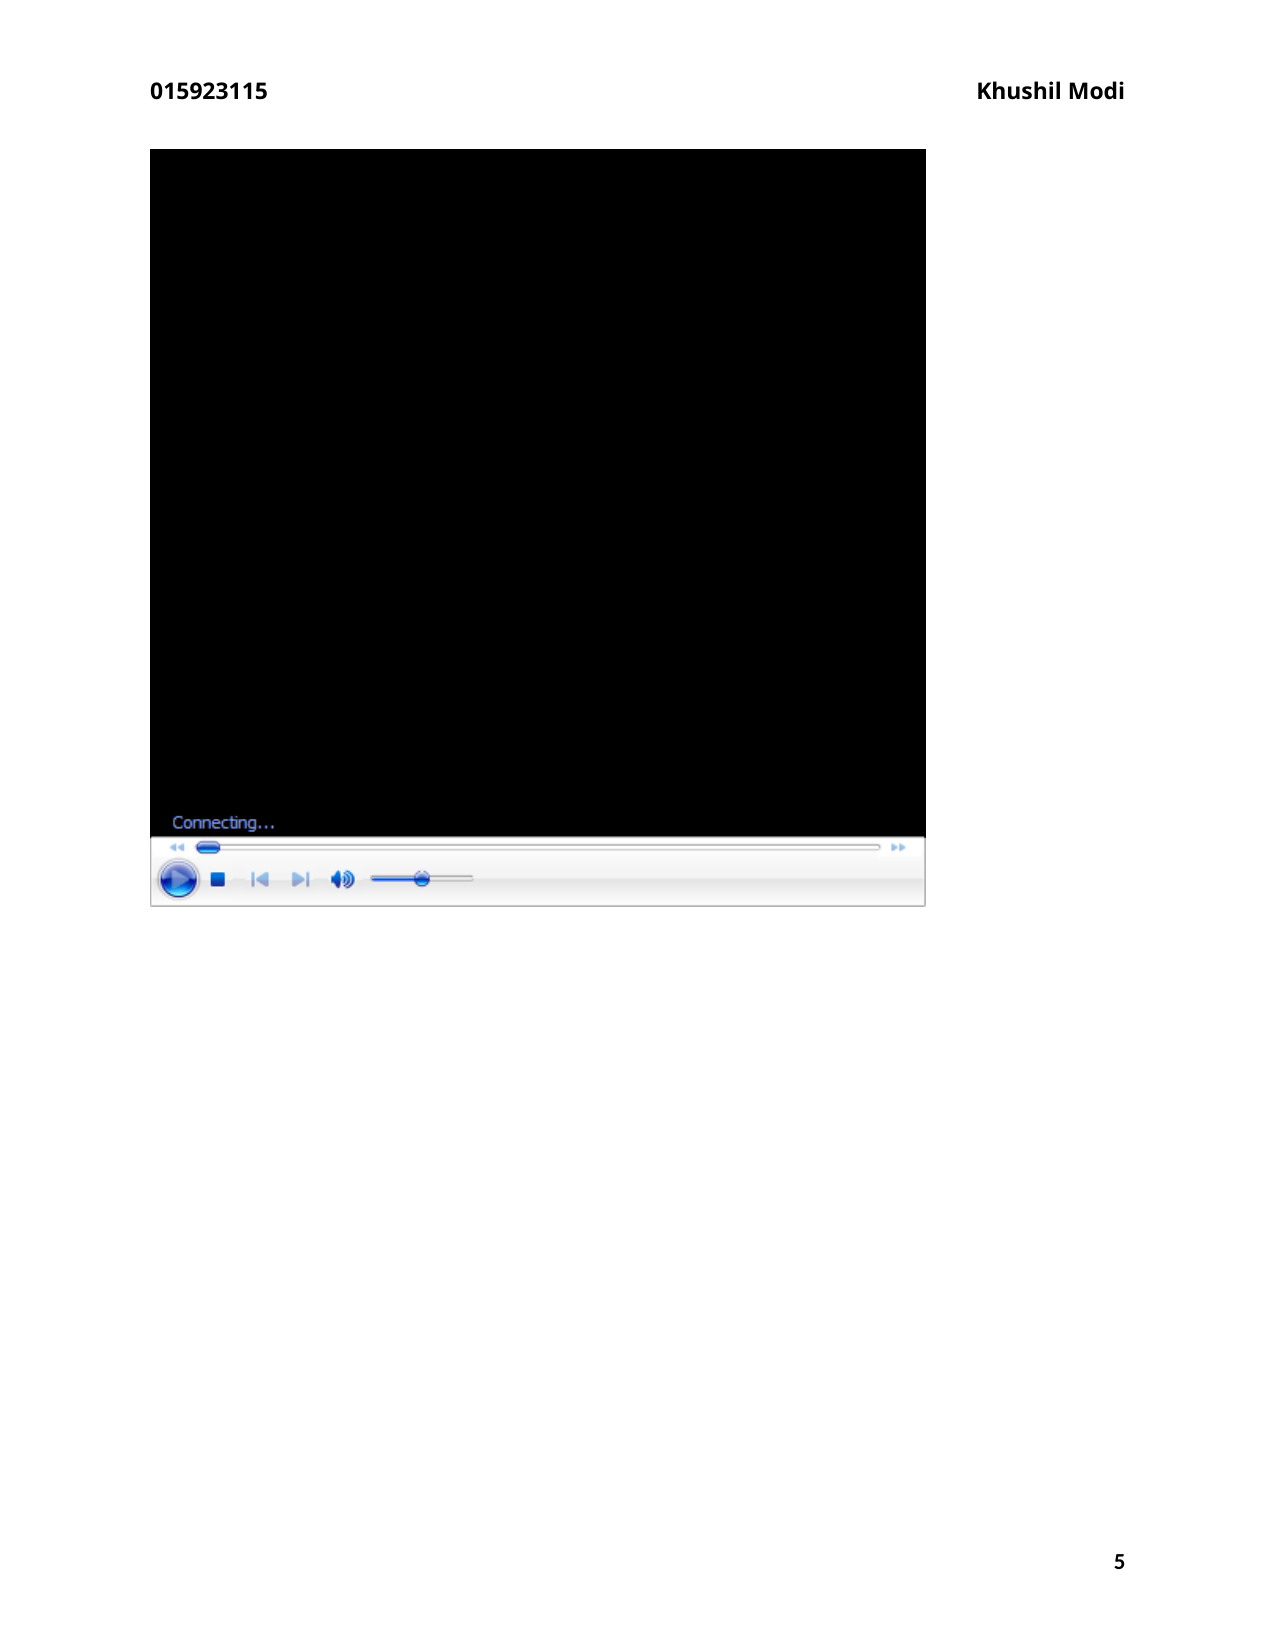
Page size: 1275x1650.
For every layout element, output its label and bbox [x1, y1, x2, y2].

picture [150, 149, 926, 907]
